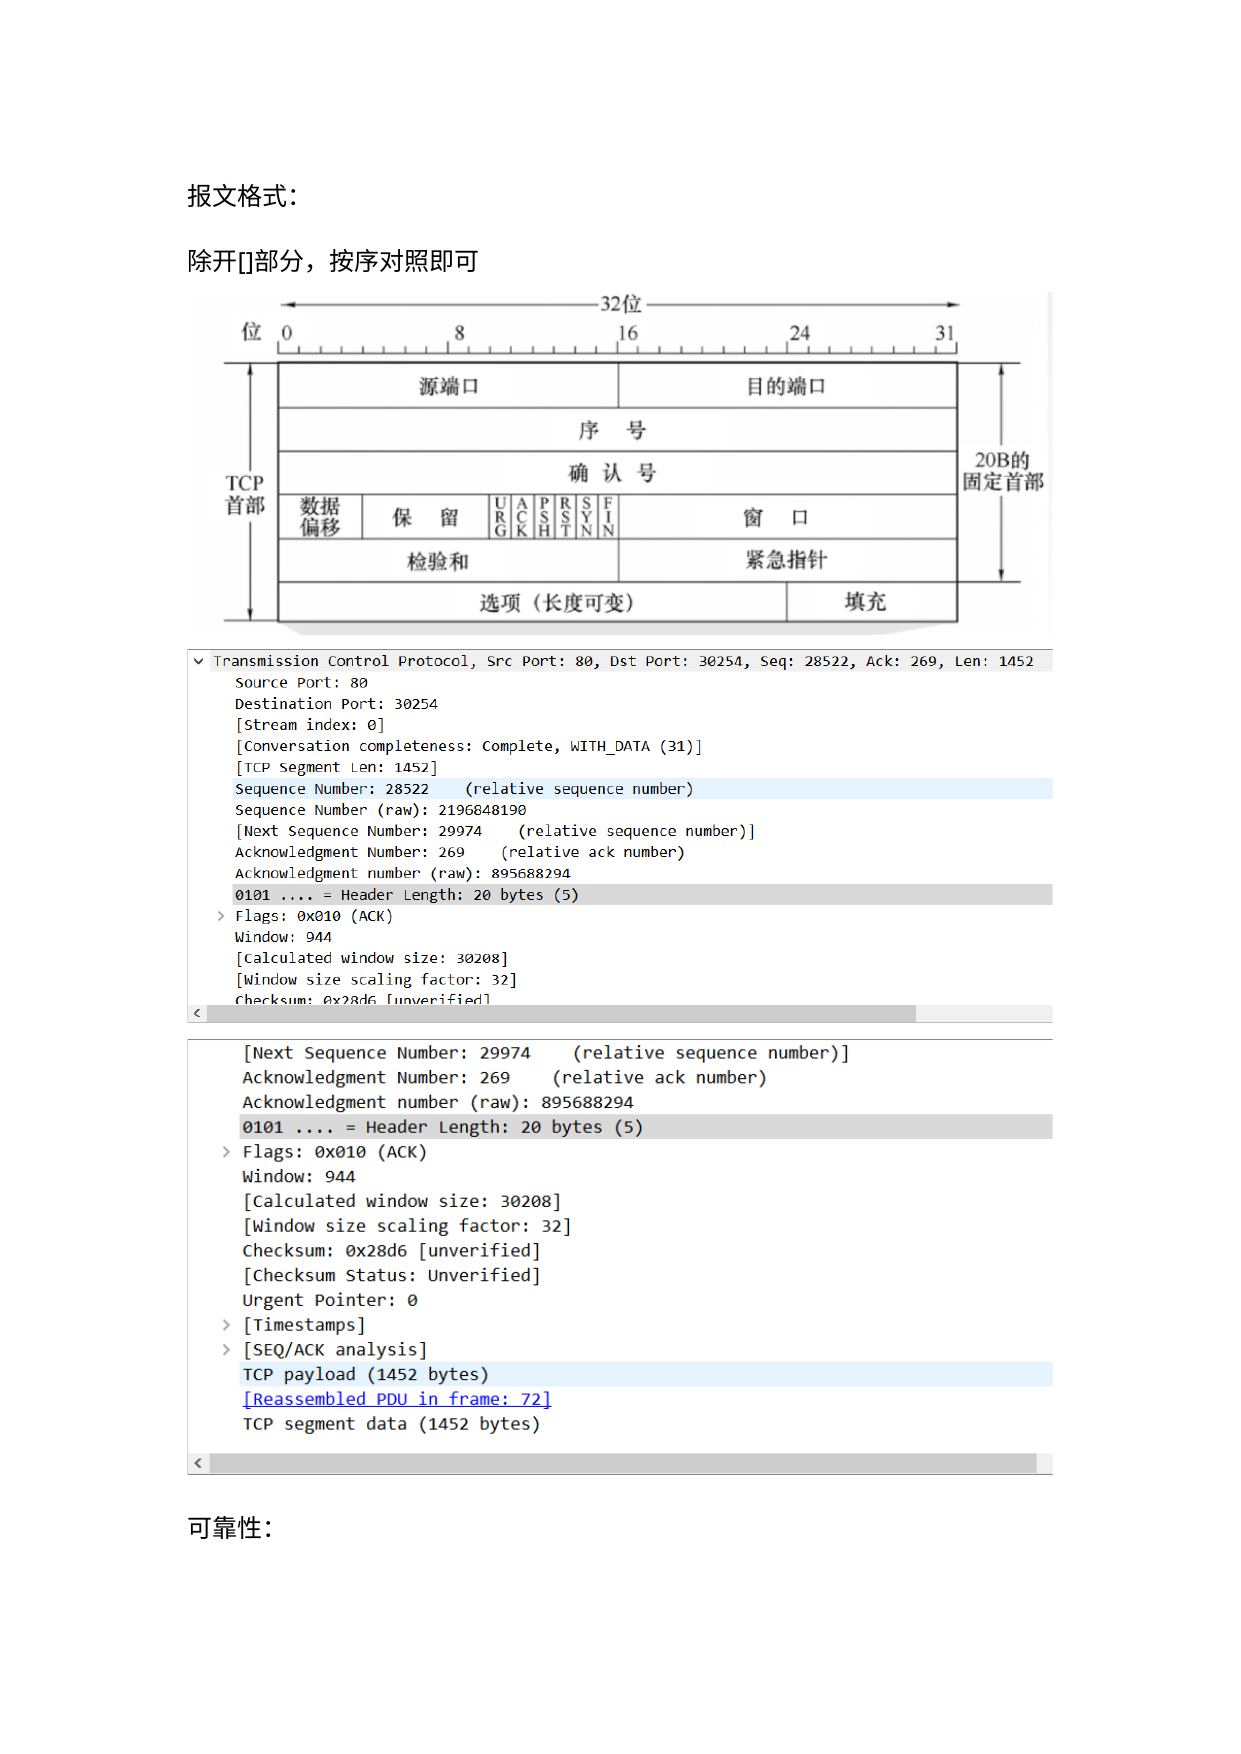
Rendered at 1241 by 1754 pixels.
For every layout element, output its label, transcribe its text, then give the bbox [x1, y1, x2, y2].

text 可靠性： [187, 1494, 1053, 1559]
text 报文格式： [187, 162, 1053, 227]
text 除开[]部分，按序对照即可 [187, 227, 1053, 292]
picture [187, 292, 1053, 635]
picture [187, 1039, 1053, 1475]
picture [187, 649, 1053, 1023]
